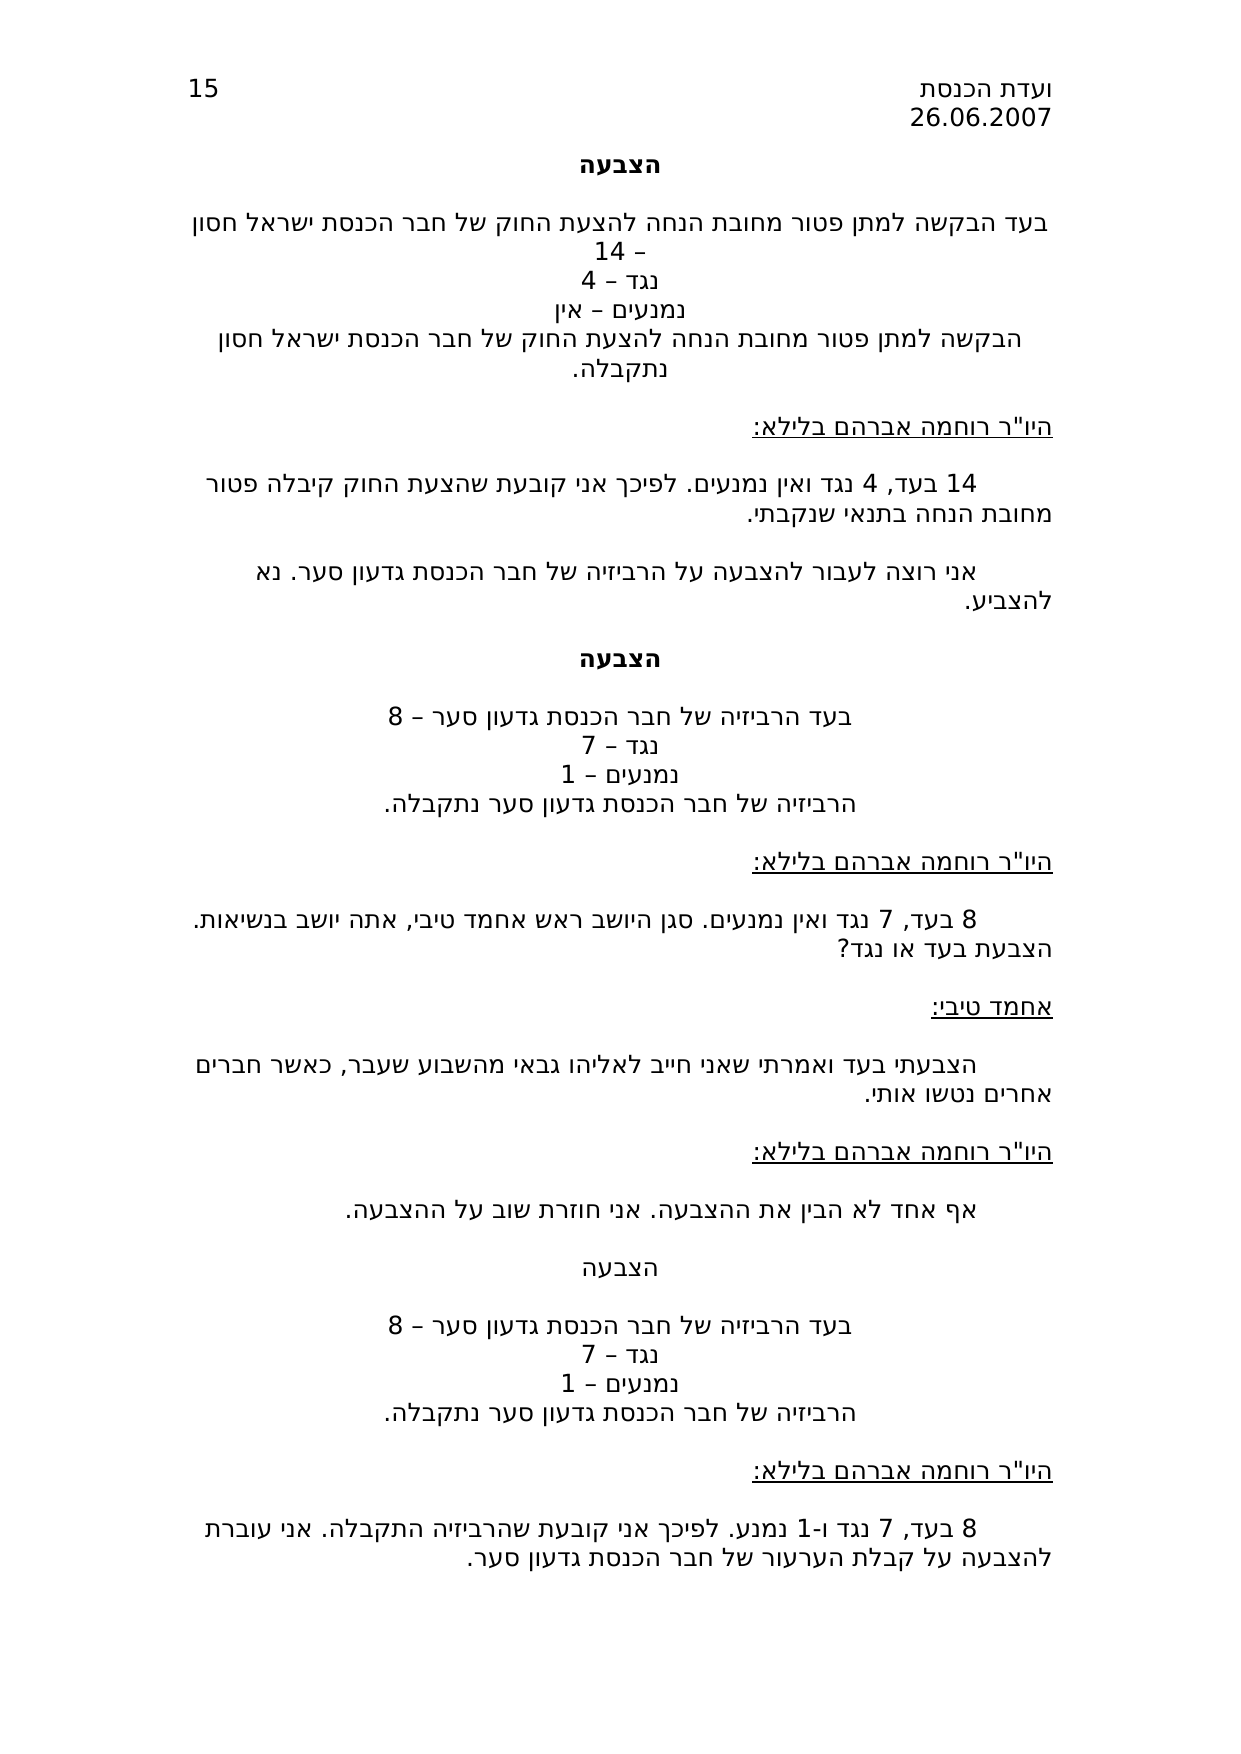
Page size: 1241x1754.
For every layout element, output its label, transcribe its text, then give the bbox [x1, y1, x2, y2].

text היו"ר רוחמה אברהם בלילא: [187, 847, 1053, 876]
text היו"ר רוחמה אברהם בלילא: [187, 1456, 1053, 1485]
text היו"ר רוחמה אברהם בלילא: [187, 412, 1053, 441]
text הצבעתי בעד ואמרתי שאני חייב לאליהו גבאי מהשבוע שעבר, כאשר חברים אחרים נטשו אותי. [187, 1050, 1053, 1108]
text בעד הרביזיה של חבר הכנסת גדעון סער – 8 [187, 702, 1053, 731]
text בעד הרביזיה של חבר הכנסת גדעון סער – 8 [187, 1311, 1053, 1340]
text אני רוצה לעבור להצבעה על הרביזיה של חבר הכנסת גדעון סער. נא להצביע. [187, 557, 1053, 615]
text היו"ר רוחמה אברהם בלילא: [187, 1137, 1053, 1166]
text נגד – 7 [187, 1340, 1053, 1369]
text הבקשה למתן פטור מחובת הנחה להצעת החוק של חבר הכנסת ישראל חסון נתקבלה. [187, 324, 1053, 383]
text אף אחד לא הבין את ההצבעה. אני חוזרת שוב על ההצבעה. [187, 1195, 1053, 1224]
text 8 בעד, 7 נגד ואין נמנעים. סגן היושב ראש אחמד טיבי, אתה יושב בנשיאות. הצבעת בעד או נגד? [187, 905, 1053, 963]
text נמנעים – 1 [187, 1369, 1053, 1398]
text הרביזיה של חבר הכנסת גדעון סער נתקבלה. [187, 789, 1053, 818]
text הצבעה [187, 1253, 1053, 1282]
text נגד – 7 [187, 731, 1053, 760]
text בעד הבקשה למתן פטור מחובת הנחה להצעת החוק של חבר הכנסת ישראל חסון – 14 [187, 208, 1053, 266]
text נמנעים – 1 [187, 760, 1053, 789]
text הצבעה [187, 644, 1053, 673]
text הצבעה [187, 150, 1053, 179]
text הרביזיה של חבר הכנסת גדעון סער נתקבלה. [187, 1398, 1053, 1427]
text 8 בעד, 7 נגד ו-1 נמנע. לפיכך אני קובעת שהרביזיה התקבלה. אני עוברת להצבעה על קבלת הערעור של חבר הכנסת גדעון סער. [187, 1514, 1053, 1572]
text נגד – 4 [187, 266, 1053, 295]
text נמנעים – אין [187, 295, 1053, 324]
text אחמד טיבי: [187, 992, 1053, 1021]
text 14 בעד, 4 נגד ואין נמנעים. לפיכך אני קובעת שהצעת החוק קיבלה פטור מחובת הנחה בתנאי שנקבתי. [187, 469, 1053, 528]
